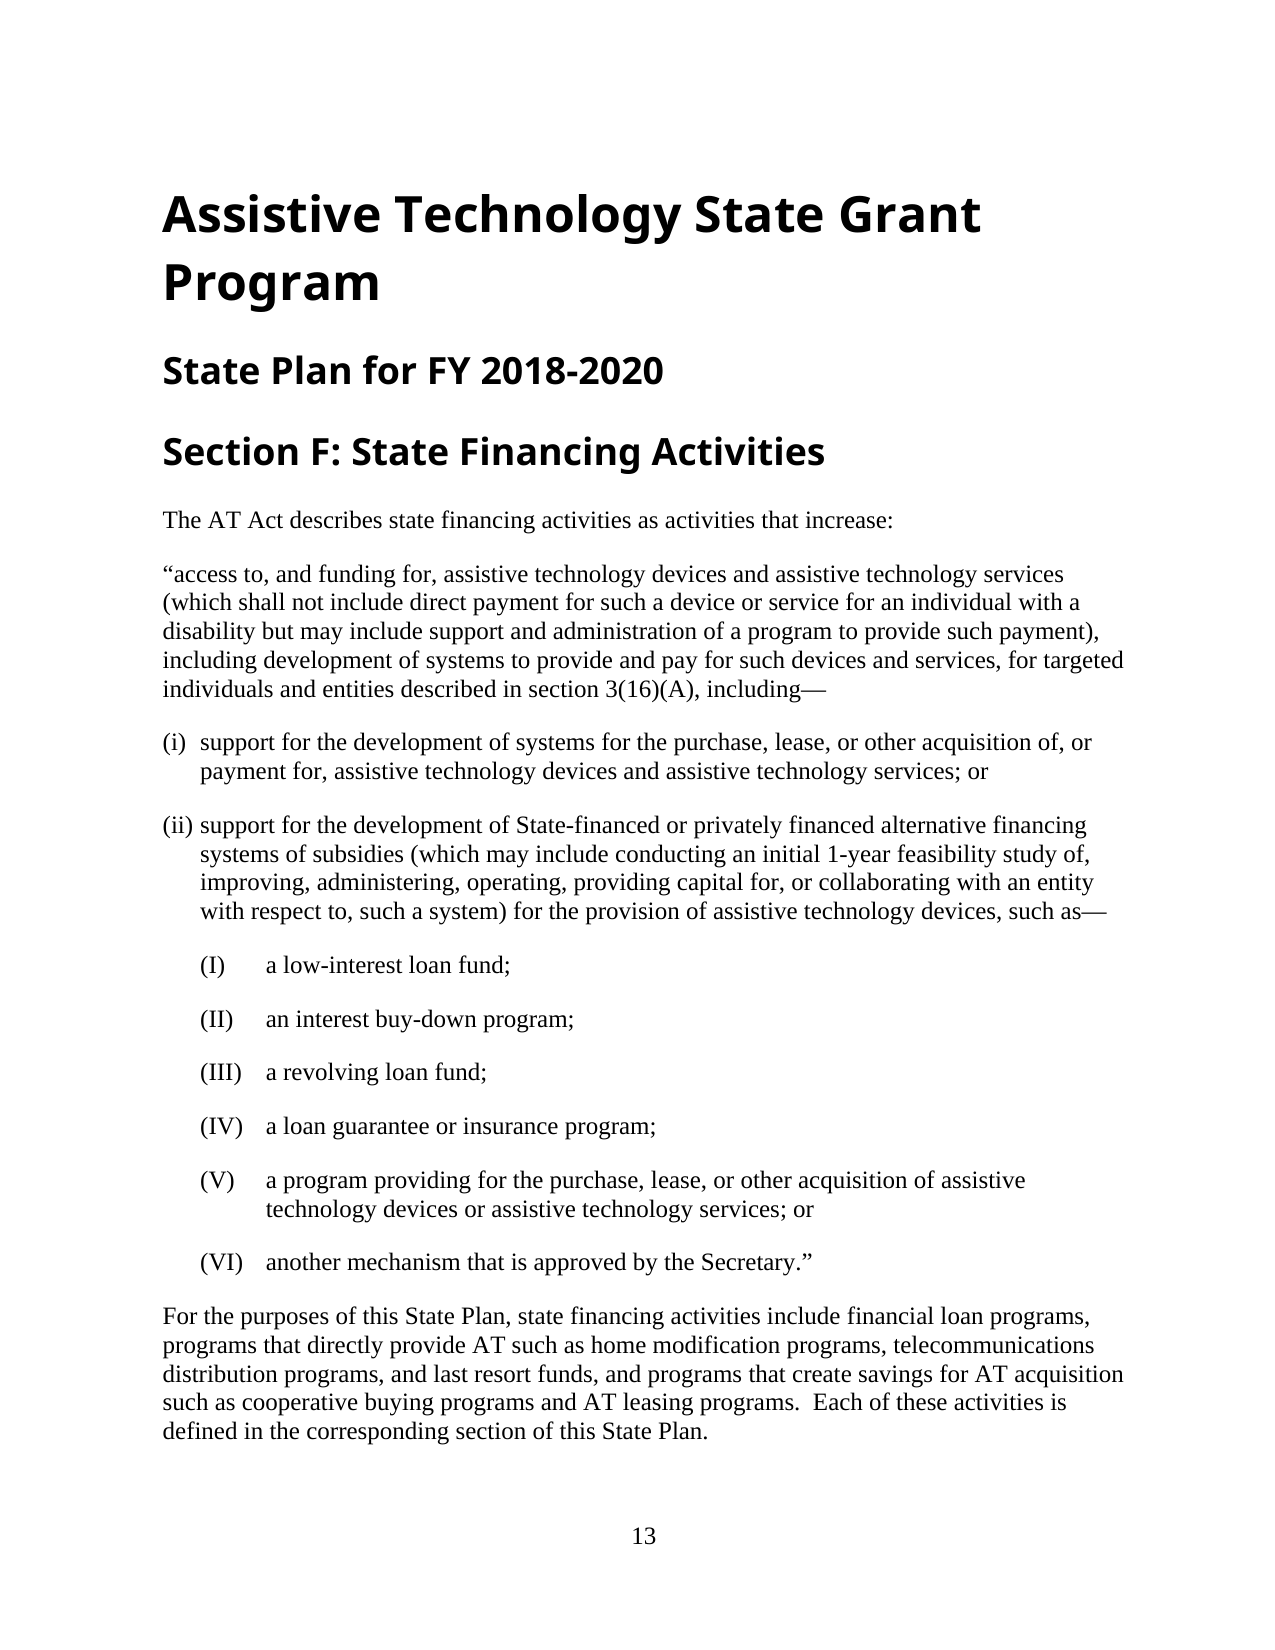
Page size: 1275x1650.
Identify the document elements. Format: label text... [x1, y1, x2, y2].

list a low-interest loan fund; [200, 950, 1125, 979]
text For the purposes of this State Plan, state financing activities include financial loan programs, programs that directly provide AT such as home modification programs, telecommunications distribution programs, and last resort funds, and programs that create savings for AT acquisition such as cooperative buying programs and AT leasing programs. Each of these activities is defined in the corresponding section of this State Plan. [162, 1301, 1125, 1445]
text State Plan for FY 2018-2020 [162, 344, 1125, 396]
list a program providing for the purchase, lease, or other acquisition of assistive technology devices or assistive technology services; or [200, 1165, 1125, 1222]
list a loan guarantee or insurance program; [200, 1111, 1125, 1140]
text “access to, and funding for, assistive technology devices and assistive technology services (which shall not include direct payment for such a device or service for an individual with a disability but may include support and administration of a program to provide such payment), including development of systems to provide and pay for such devices and services, for targeted individuals and entities described in section 3(16)(A), including— [162, 559, 1125, 702]
list an interest buy-down program; [200, 1004, 1125, 1032]
list a revolving loan fund; [200, 1057, 1125, 1086]
list another mechanism that is approved by the Secretary.” [200, 1247, 1125, 1276]
subtitle State Financing Activities [162, 425, 1125, 476]
text Assistive Technology State Grant Program [162, 179, 1125, 315]
text The AT Act describes state financing activities as activities that increase: [162, 505, 1125, 534]
list support for the development of State-financed or privately financed alternative financing systems of subsidies (which may include conducting an initial 1-year feasibility study of, improving, administering, operating, providing capital for, or collaborating with an entity with respect to, such a system) for the provision of assistive technology devices, such as— [162, 810, 1125, 925]
list support for the development of systems for the purchase, lease, or other acquisition of, or payment for, assistive technology devices and assistive technology services; or [162, 727, 1125, 785]
